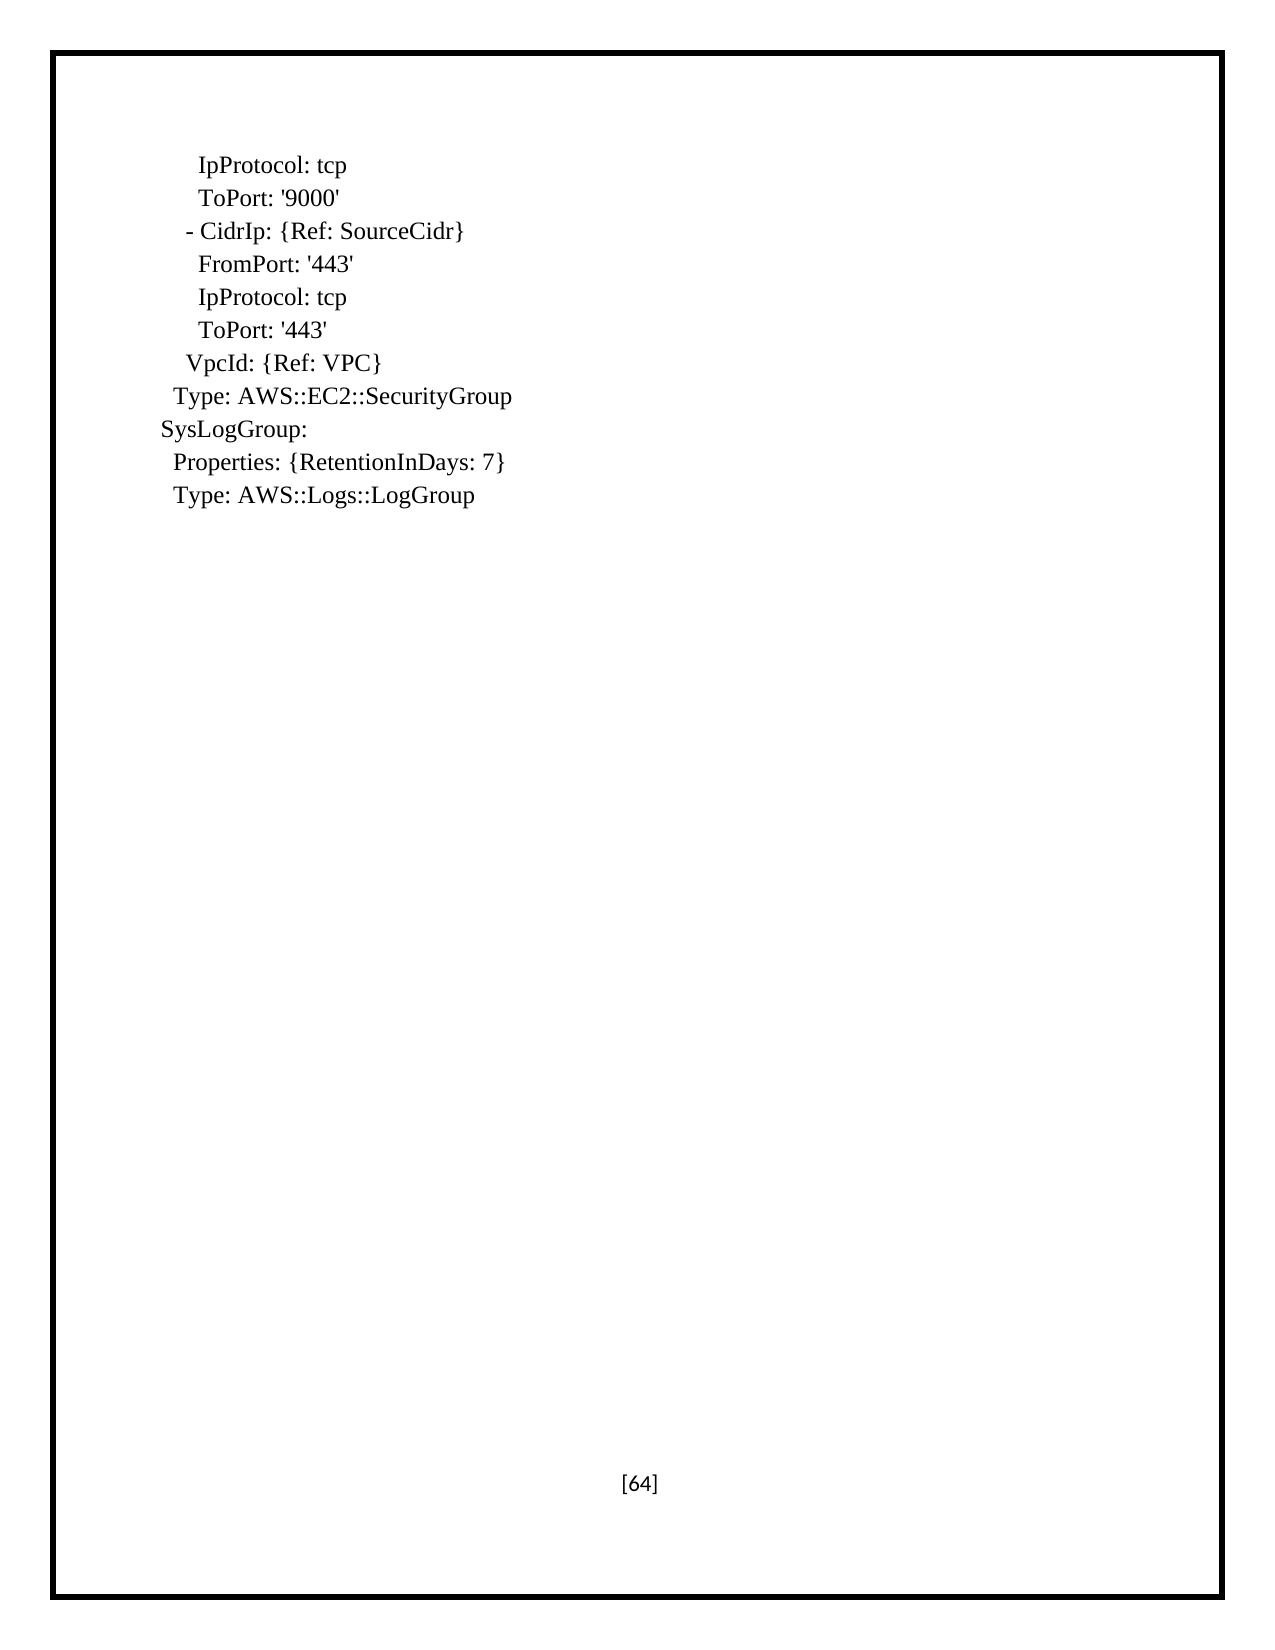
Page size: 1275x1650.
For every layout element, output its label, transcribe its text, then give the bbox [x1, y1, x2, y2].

text IpProtocol: tcp [148, 150, 1131, 179]
text ToPort: '9000' [148, 183, 1131, 212]
text FromPort: '443' [148, 249, 1131, 278]
text SysLogGroup: [148, 414, 1131, 443]
text ToPort: '443' [148, 315, 1131, 344]
text Properties: {RetentionInDays: 7} [148, 447, 1131, 476]
text Type: AWS::EC2::SecurityGroup [148, 381, 1131, 410]
text IpProtocol: tcp [148, 282, 1131, 311]
text - CidrIp: {Ref: SourceCidr} [148, 216, 1131, 245]
text VpcId: {Ref: VPC} [148, 348, 1131, 377]
text Type: AWS::Logs::LogGroup [148, 480, 1131, 509]
